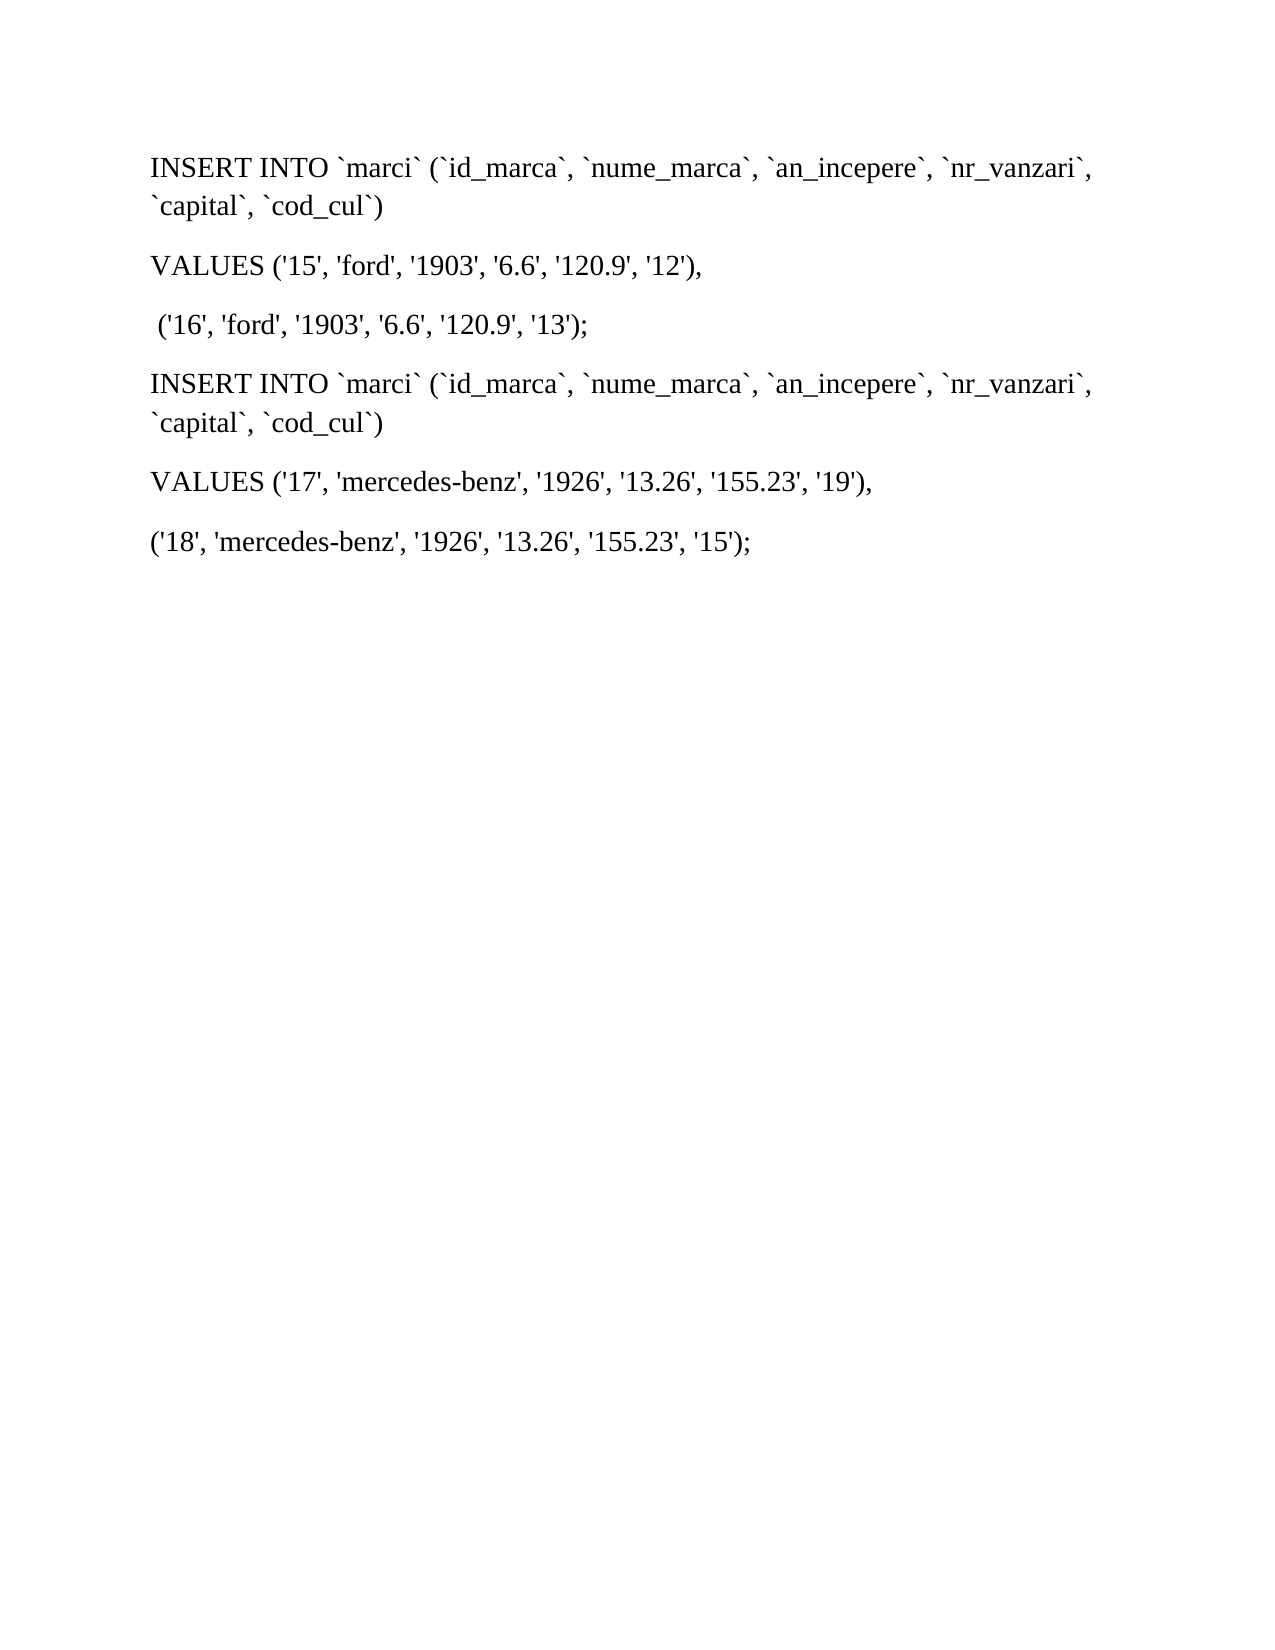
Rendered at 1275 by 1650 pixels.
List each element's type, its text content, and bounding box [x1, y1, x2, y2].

text INSERT INTO `marci` (`id_marca`, `nume_marca`, `an_incepere`, `nr_vanzari`, `capital`, `cod_cul`) [150, 367, 1125, 439]
text VALUES ('15', 'ford', '1903', '6.6', '120.9', '12'), [150, 248, 1125, 281]
text ('18', 'mercedes-benz', '1926', '13.26', '155.23', '15'); [150, 524, 1125, 557]
text ('16', 'ford', '1903', '6.6', '120.9', '13'); [150, 307, 1125, 341]
text VALUES ('17', 'mercedes-benz', '1926', '13.26', '155.23', '19'), [150, 464, 1125, 498]
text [150, 150, 1125, 222]
